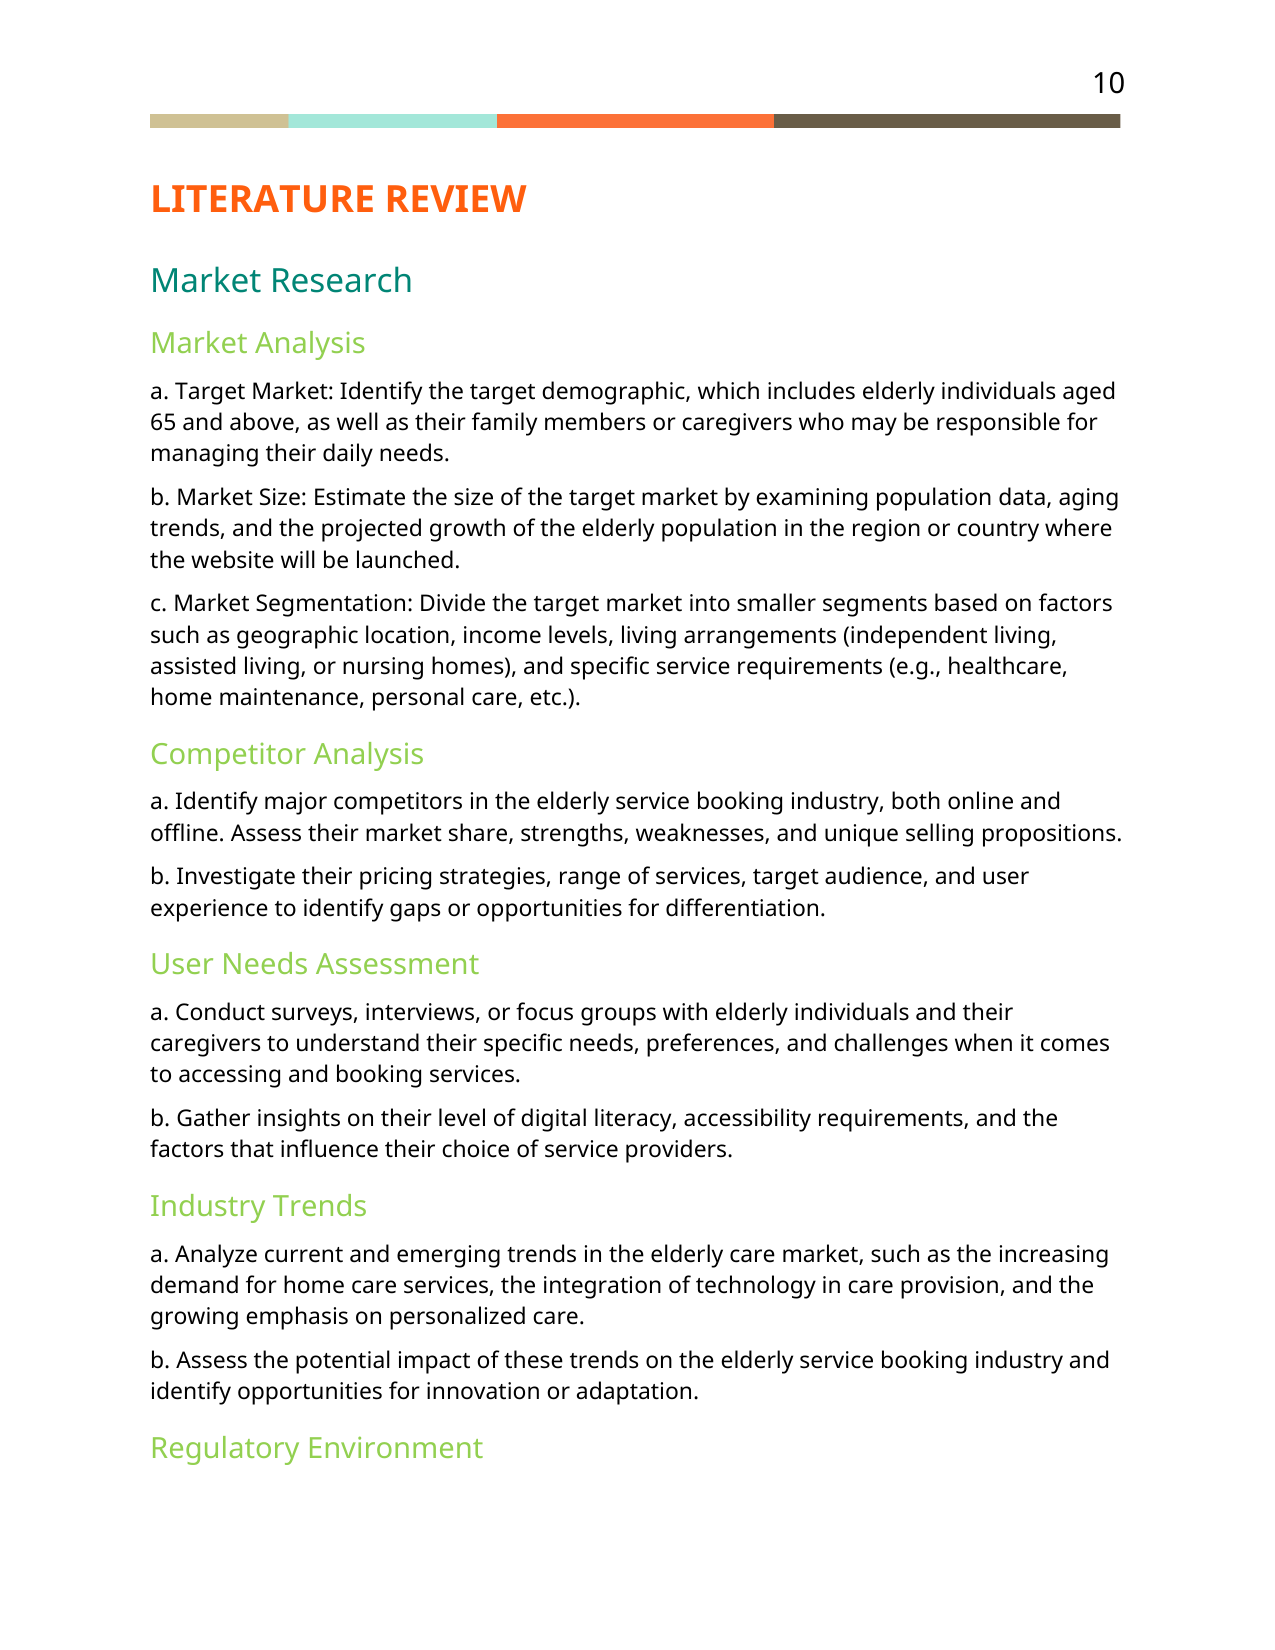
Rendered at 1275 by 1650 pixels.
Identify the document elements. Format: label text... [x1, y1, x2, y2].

text b. Assess the potential impact of these trends on the elderly service booking industry and identify opportunities for innovation or adaptation. [150, 1344, 1125, 1406]
text a. Conduct surveys, interviews, or focus groups with elderly individuals and their caregivers to understand their specific needs, preferences, and challenges when it comes to accessing and booking services. [150, 996, 1125, 1089]
text a. Analyze current and emerging trends in the elderly care market, such as the increasing demand for home care services, the integration of technology in care provision, and the growing emphasis on personalized care. [150, 1238, 1125, 1331]
text b. Market Size: Estimate the size of the target market by examining population data, aging trends, and the projected growth of the elderly population in the region or country where the website will be launched. [150, 481, 1125, 575]
subtitle Market Research [150, 256, 1125, 302]
text a. Identify major competitors in the elderly service booking industry, both online and offline. Assess their market share, strengths, weaknesses, and unique selling propositions. [150, 785, 1125, 848]
subtitle Competitor Analysis [150, 733, 1125, 773]
picture [150, 114, 1121, 128]
subtitle Market Analysis [150, 323, 1125, 362]
subtitle User Needs Assessment [150, 944, 1125, 983]
subtitle Regulatory Environment [150, 1427, 1125, 1467]
text b. Gather insights on their level of digital literacy, accessibility requirements, and the factors that influence their choice of service providers. [150, 1102, 1125, 1164]
subtitle Industry Trends [150, 1185, 1125, 1225]
subtitle LITERATURE REVIEW [150, 172, 1125, 223]
text a. Target Market: Identify the target demographic, which includes elderly individuals aged 65 and above, as well as their family members or caregivers who may be responsible for managing their daily needs. [150, 375, 1125, 468]
text c. Market Segmentation: Divide the target market into smaller segments based on factors such as geographic location, income levels, living arrangements (independent living, assisted living, or nursing homes), and specific service requirements (e.g., healthcare, home maintenance, personal care, etc.). [150, 587, 1125, 712]
text b. Investigate their pricing strategies, range of services, target audience, and user experience to identify gaps or opportunities for differentiation. [150, 860, 1125, 923]
